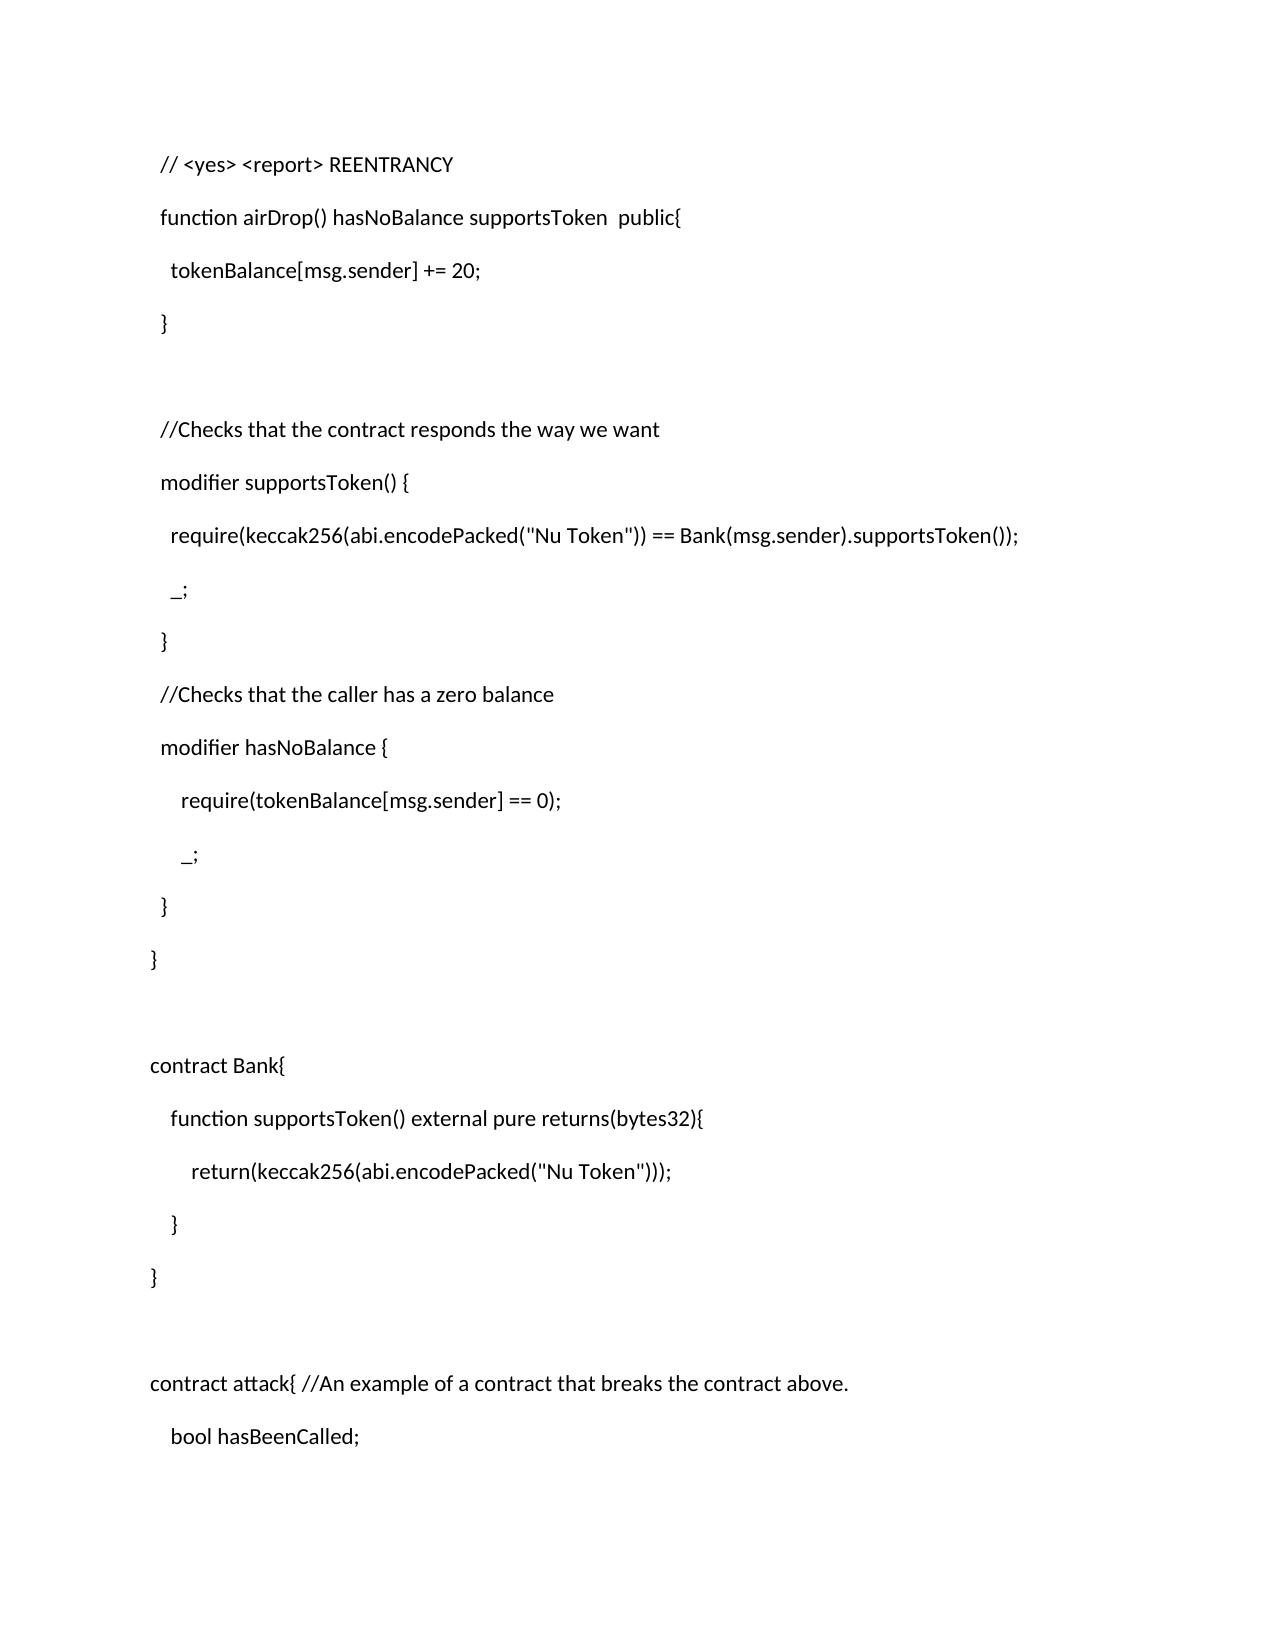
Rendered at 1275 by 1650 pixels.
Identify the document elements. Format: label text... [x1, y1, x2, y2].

text _; [150, 574, 1125, 602]
text // <yes> <report> REENTRANCY [150, 150, 1125, 178]
text } [150, 1263, 1125, 1291]
text _; [150, 839, 1125, 867]
text require(tokenBalance[msg.sender] == 0); [150, 786, 1125, 814]
text tokenBalance[msg.sender] += 20; [150, 256, 1125, 284]
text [150, 1157, 1125, 1185]
text //Checks that the caller has a zero balance [150, 680, 1125, 708]
text } [150, 892, 1125, 920]
text contract attack{ //An example of a contract that breaks the contract above. [150, 1369, 1125, 1397]
text require(keccak256(abi.encodePacked("Nu Token")) == Bank(msg.sender).supportsToken()); [150, 521, 1125, 549]
text function airDrop() hasNoBalance supportsToken public{ [150, 203, 1125, 231]
text contract Bank{ [150, 1051, 1125, 1079]
text } [150, 627, 1125, 655]
text function supportsToken() external pure returns(bytes32){ [150, 1104, 1125, 1132]
text modifier supportsToken() { [150, 468, 1125, 496]
text } [150, 945, 1125, 973]
text } [150, 1210, 1125, 1238]
text bool hasBeenCalled; [150, 1422, 1125, 1451]
text } [150, 309, 1125, 337]
text //Checks that the contract responds the way we want [150, 415, 1125, 443]
text modifier hasNoBalance { [150, 733, 1125, 761]
